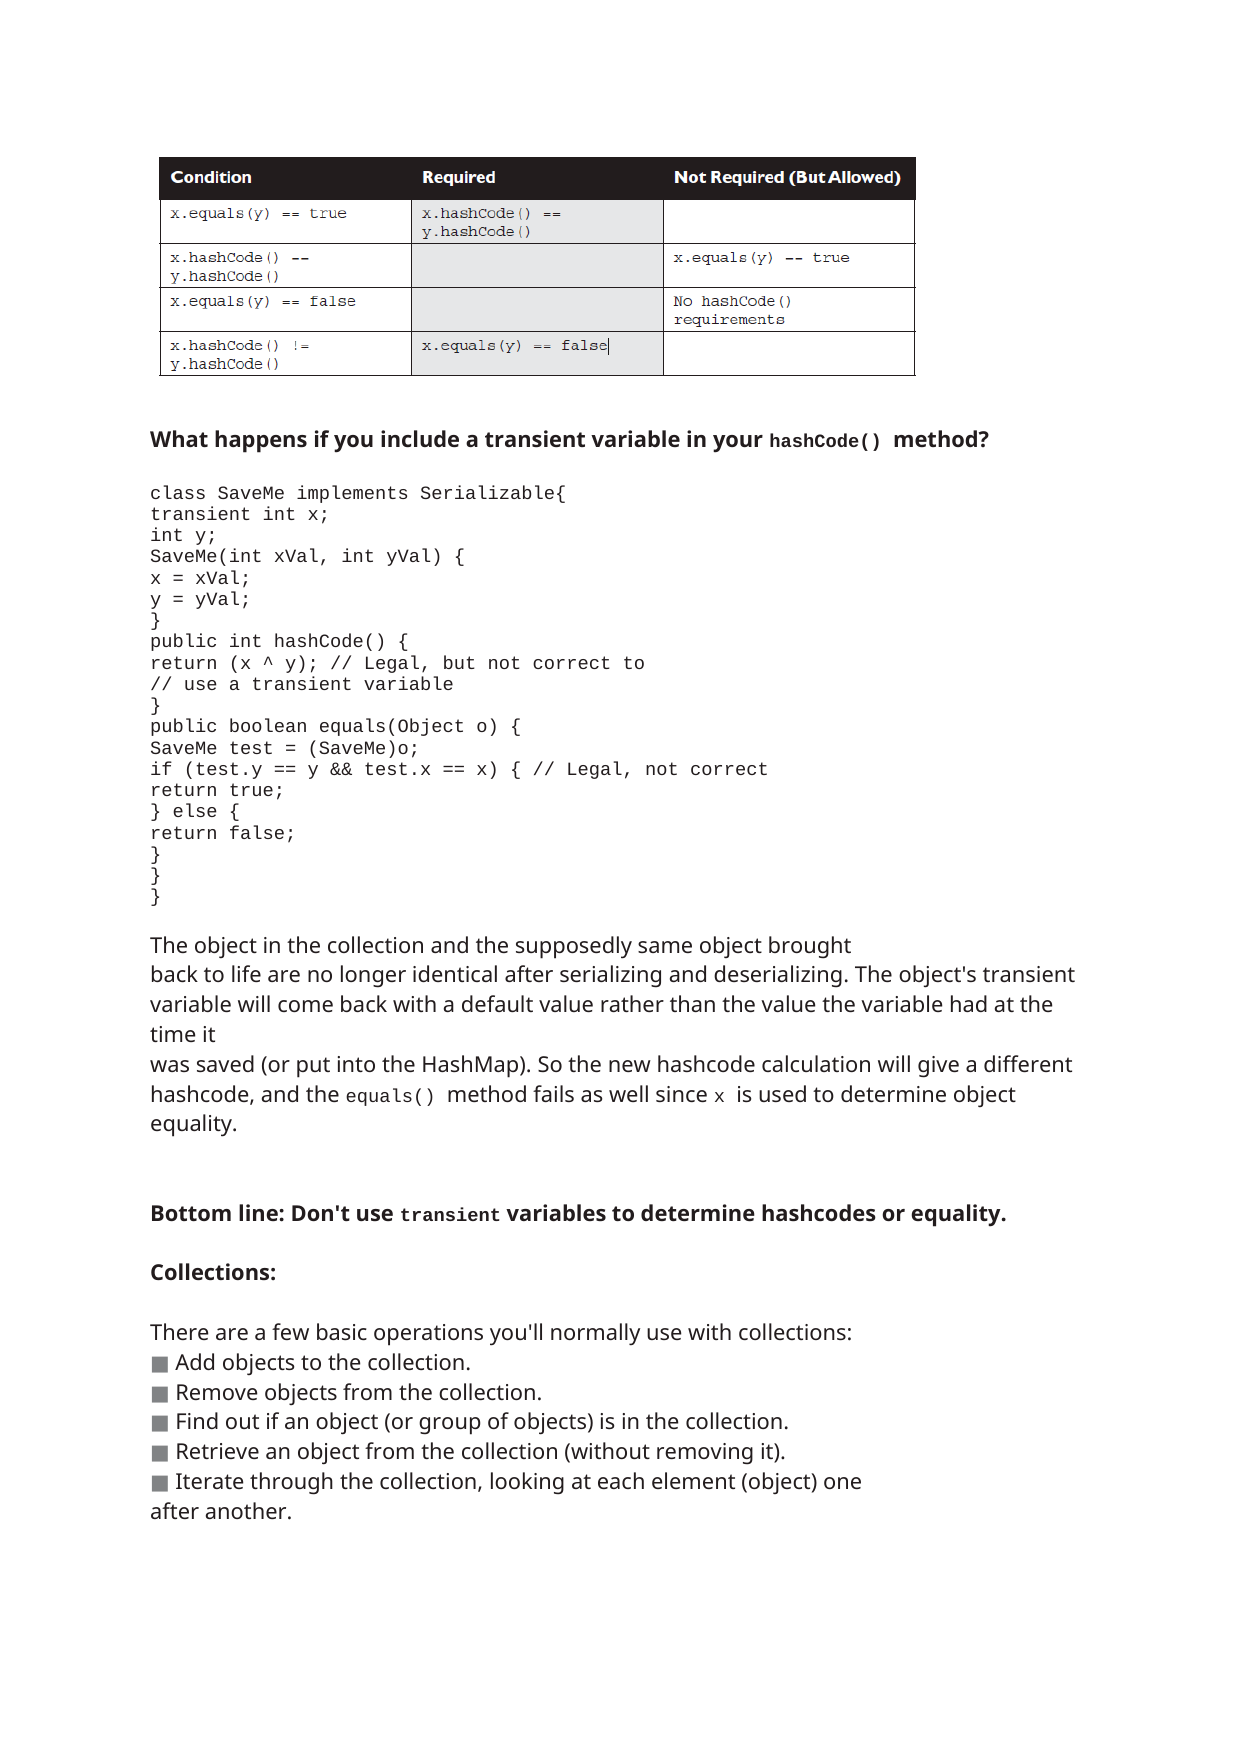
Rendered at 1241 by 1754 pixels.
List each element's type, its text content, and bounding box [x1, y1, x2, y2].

text x = xVal; [150, 568, 1090, 590]
text transient int x; [150, 505, 1090, 526]
text ■ Iterate through the collection, looking at each element (object) one [150, 1466, 1090, 1496]
text int y; [150, 526, 1090, 547]
text return true; [150, 781, 1090, 802]
text SaveMe test = (SaveMe)o; [150, 738, 1090, 760]
text class SaveMe implements Serializable{ [150, 483, 1090, 505]
text There are a few basic operations you'll normally use with collections: [150, 1317, 1090, 1347]
text return (x ^ y); // Legal, but not correct to [150, 653, 1090, 675]
text } [150, 866, 1090, 887]
text public boolean equals(Object o) { [150, 717, 1090, 738]
text } else { [150, 802, 1090, 823]
text The object in the collection and the supposedly same object brought [150, 930, 1090, 959]
text back to life are no longer identical after serializing and deserializing. The object's transient variable will come back with a default value rather than the value the variable had at the time it [150, 959, 1090, 1049]
picture [150, 150, 918, 382]
text after another. [150, 1496, 1090, 1526]
text was saved (or put into the HashMap). So the new hashcode calculation will give a different hashcode, and the equals() method fails as well since x is used to determine object equality. [150, 1049, 1090, 1138]
text // use a transient variable [150, 675, 1090, 696]
text ■ Find out if an object (or group of objects) is in the collection. [150, 1406, 1090, 1436]
text } [150, 887, 1090, 908]
text ■ Retrieve an object from the collection (without removing it). [150, 1436, 1090, 1466]
text } [150, 696, 1090, 717]
text Collections: [150, 1257, 1090, 1287]
text ■ Add objects to the collection. [150, 1347, 1090, 1377]
text ■ Remove objects from the collection. [150, 1377, 1090, 1406]
text Bottom line: Don't use transient variables to determine hashcodes or equality. [150, 1198, 1090, 1228]
text What happens if you include a transient variable in your hashCode() method? [150, 424, 1090, 454]
text } [150, 611, 1090, 632]
text y = yVal; [150, 590, 1090, 611]
text return false; [150, 823, 1090, 845]
text } [150, 845, 1090, 866]
text public int hashCode() { [150, 632, 1090, 653]
text SaveMe(int xVal, int yVal) { [150, 547, 1090, 568]
text if (test.y == y && test.x == x) { // Legal, not correct [150, 760, 1090, 781]
